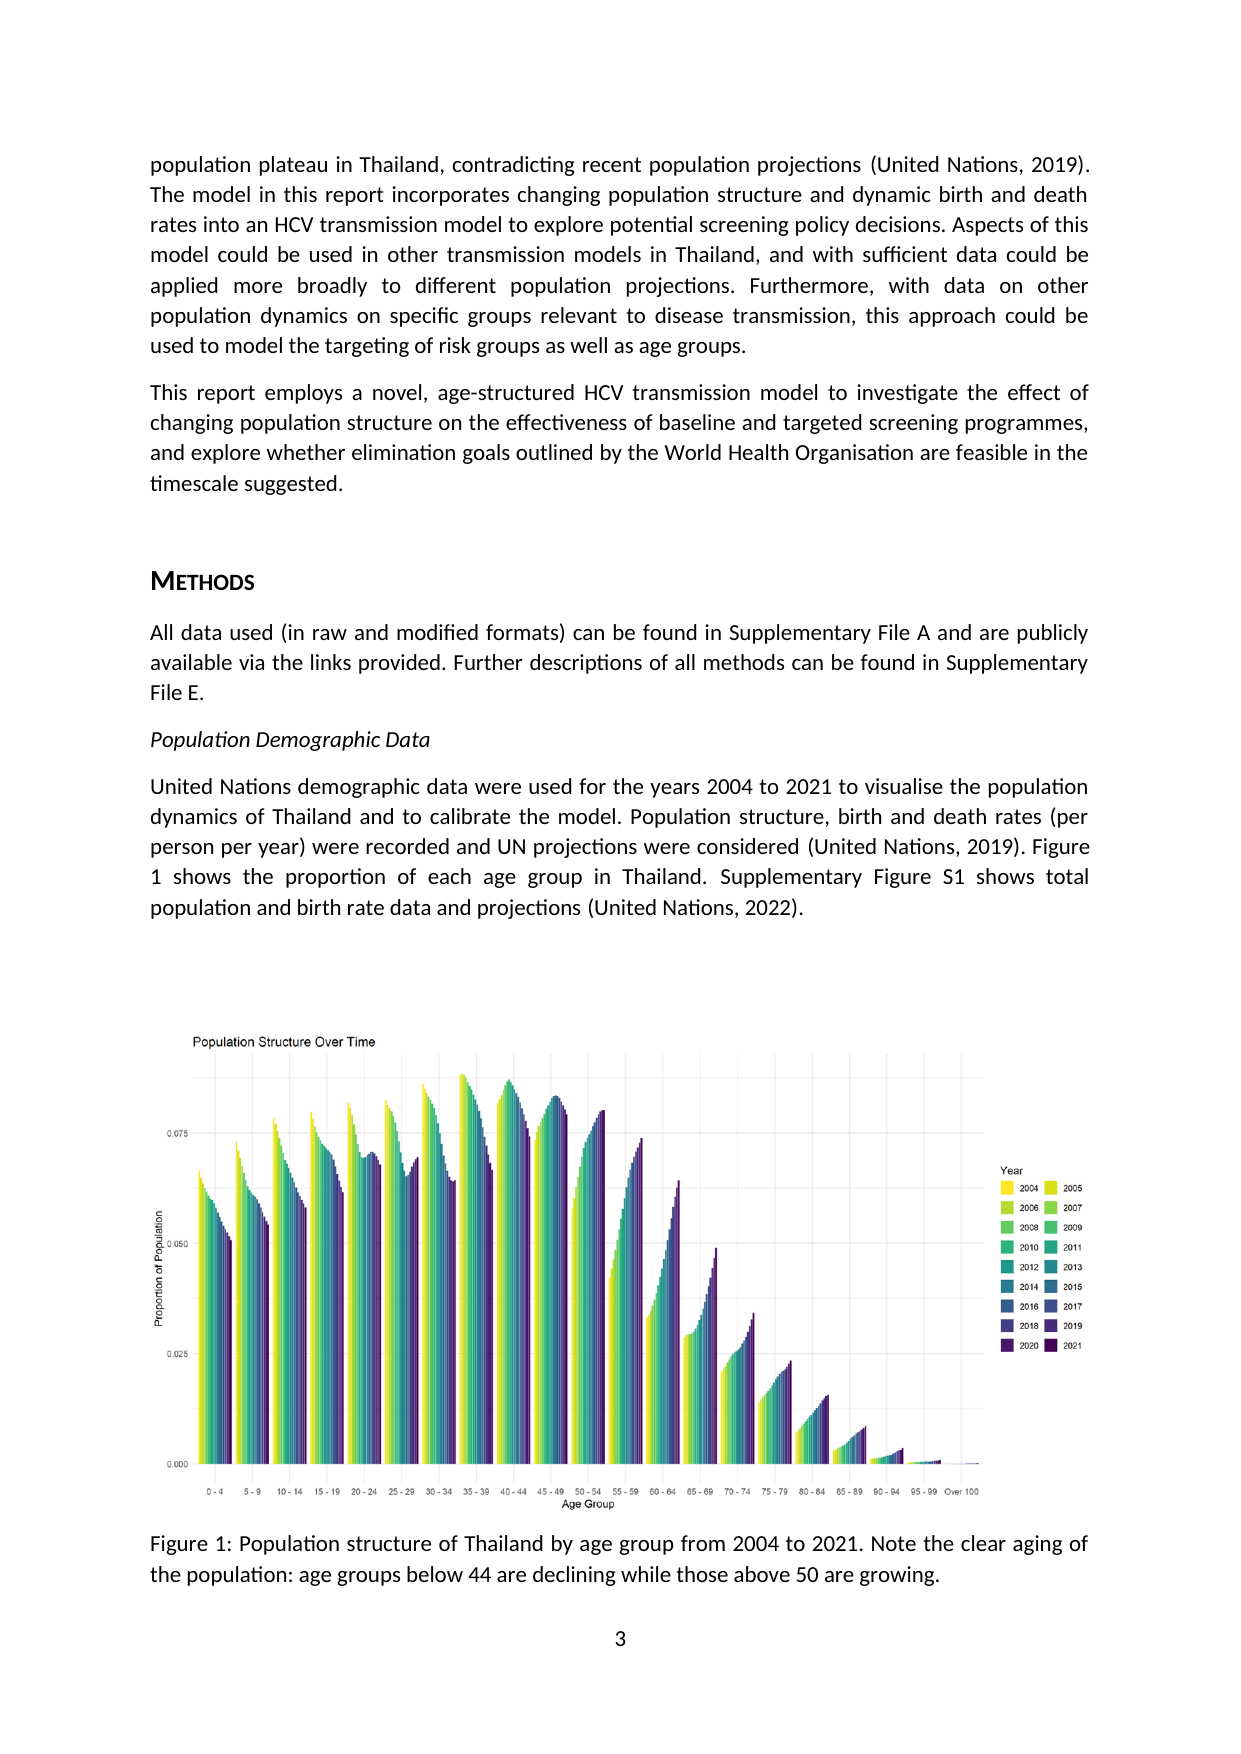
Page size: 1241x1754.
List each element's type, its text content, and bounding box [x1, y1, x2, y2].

text All data used (in raw and modified formats) can be found in Supplementary File A and are publicly available via the links provided. Further descriptions of all methods can be found in Supplementary File E. [150, 618, 1090, 706]
text Figure 1: Population structure of Thailand by age group from 2004 to 2021. Note the clear aging of the population: age groups below 44 are declining while those above 50 are growing. [150, 1529, 1090, 1588]
text Methods [150, 562, 1090, 598]
text United Nations demographic data were used for the years 2004 to 2021 to visualise the population dynamics of Thailand and to calibrate the model. Population structure, birth and death rates (per person per year) were recorded and UN projections were considered . Figure 1 shows the proportion of each age group in Thailand. Supplementary Figure S1 shows total population and birth rate data and projections . [150, 772, 1090, 921]
picture [150, 1033, 1091, 1511]
text Population Demographic Data [150, 725, 1090, 753]
text This report employs a novel, age-structured HCV transmission model to investigate the effect of changing population structure on the effectiveness of baseline and targeted screening programmes, and explore whether elimination goals outlined by the World Health Organisation are feasible in the timescale suggested. [150, 378, 1090, 497]
